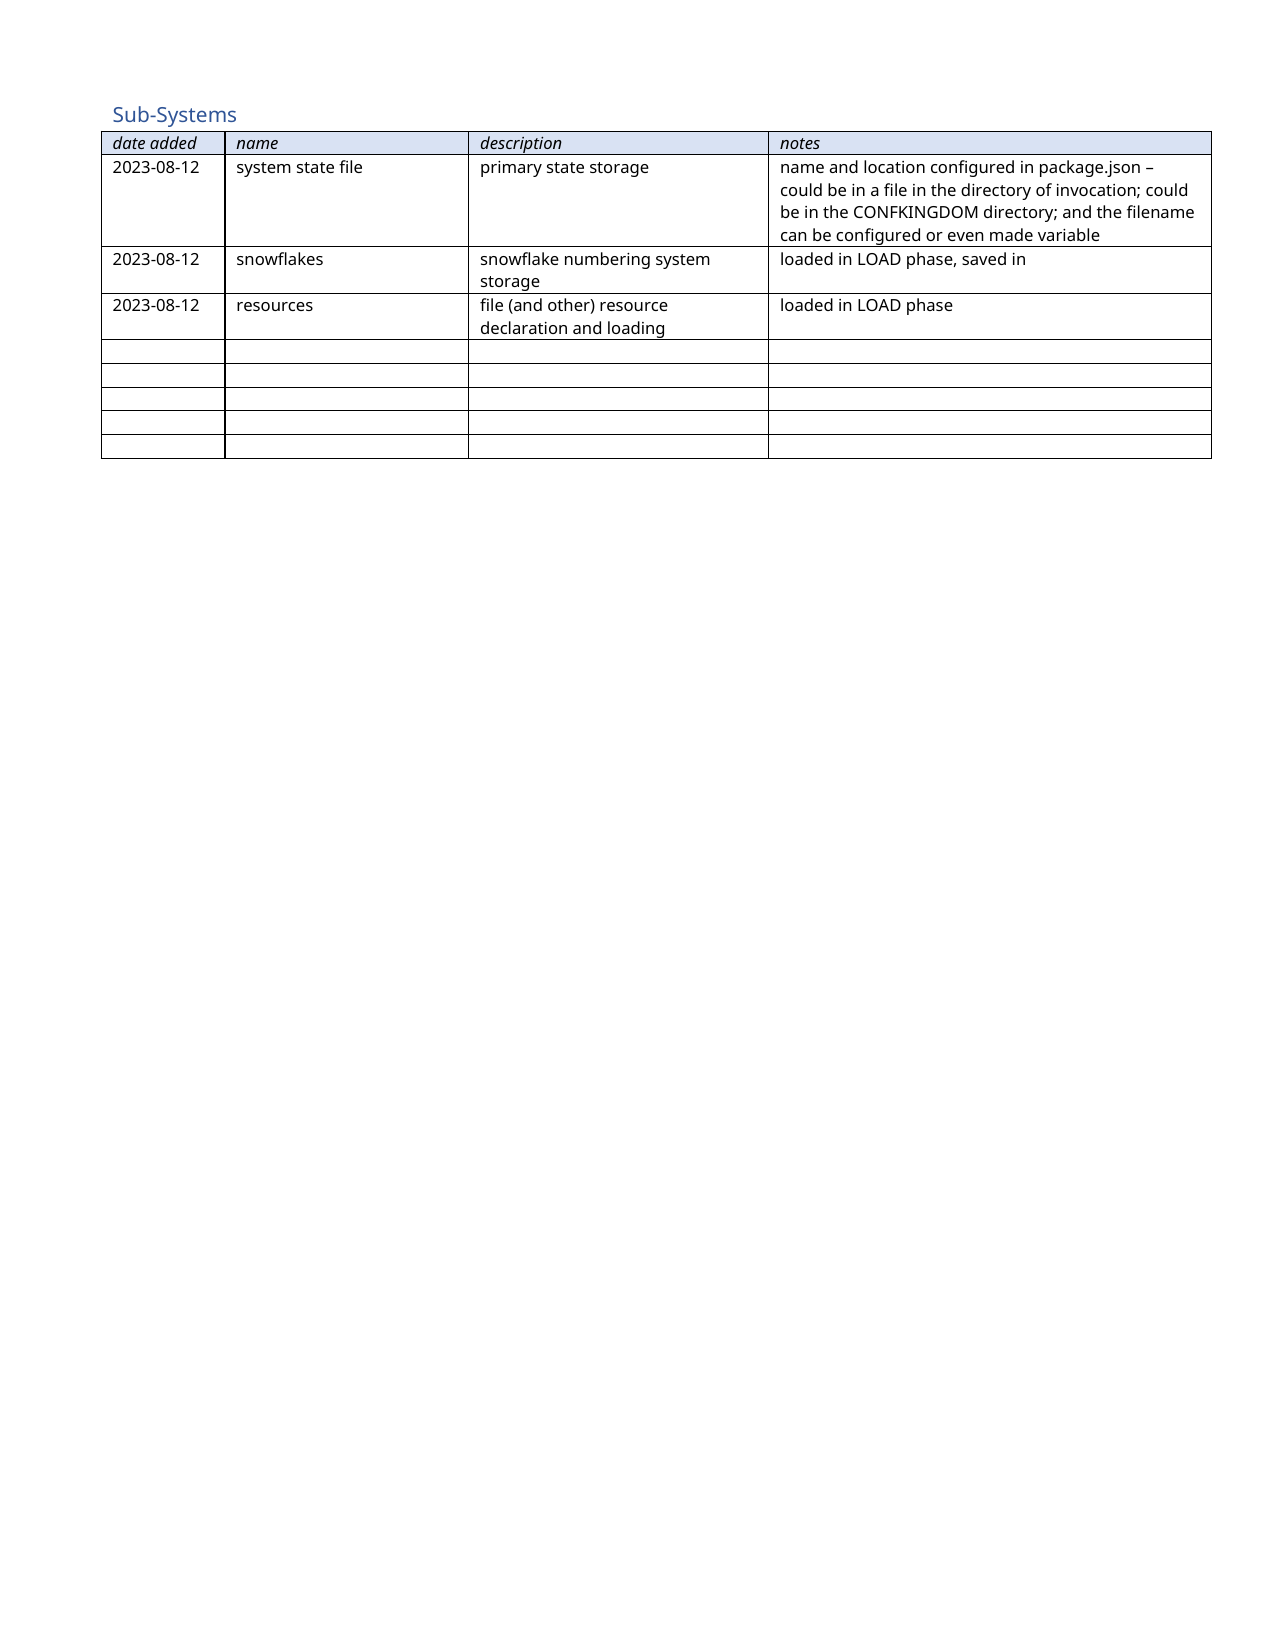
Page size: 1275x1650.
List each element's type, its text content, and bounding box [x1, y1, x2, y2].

table_cell [102, 388, 224, 410]
table_header name [226, 132, 468, 154]
table_cell primary state storage [469, 155, 768, 246]
table_cell 2023-08-12 [102, 155, 224, 246]
table_cell name and location configured in package.json – could be in a file in the directory of invocation; could be in the CONFKINGDOM directory; and the filename can be configured or even made variable [769, 155, 1211, 246]
table_cell [469, 435, 768, 458]
subtitle Sub-Systems [112, 100, 1200, 128]
table_cell [769, 388, 1211, 410]
table_header description [469, 132, 768, 154]
table_cell resources [226, 294, 468, 339]
table_cell [769, 411, 1211, 434]
table_cell [769, 364, 1211, 387]
table_cell [469, 340, 768, 363]
table_cell [102, 340, 224, 363]
table_cell [226, 364, 468, 387]
table_cell file (and other) resource declaration and loading [469, 294, 768, 339]
table_cell [226, 340, 468, 363]
table_cell [226, 435, 468, 458]
table_cell loaded in LOAD phase, saved in [769, 247, 1211, 293]
table_cell [469, 364, 768, 387]
table_cell [102, 411, 224, 434]
table_cell [469, 411, 768, 434]
table_cell 2023-08-12 [102, 247, 224, 293]
table_cell [226, 411, 468, 434]
table_cell [102, 364, 224, 387]
table_cell loaded in LOAD phase [769, 294, 1211, 339]
table_cell [769, 435, 1211, 458]
table_cell [469, 388, 768, 410]
table_cell 2023-08-12 [102, 294, 224, 339]
table_cell snowflake numbering system storage [469, 247, 768, 293]
table_cell [102, 435, 224, 458]
table_header notes [769, 132, 1211, 154]
table_cell [226, 388, 468, 410]
table_cell [769, 340, 1211, 363]
table_header date added [102, 132, 224, 154]
table_cell snowflakes [226, 247, 468, 293]
table_cell system state file [226, 155, 468, 246]
